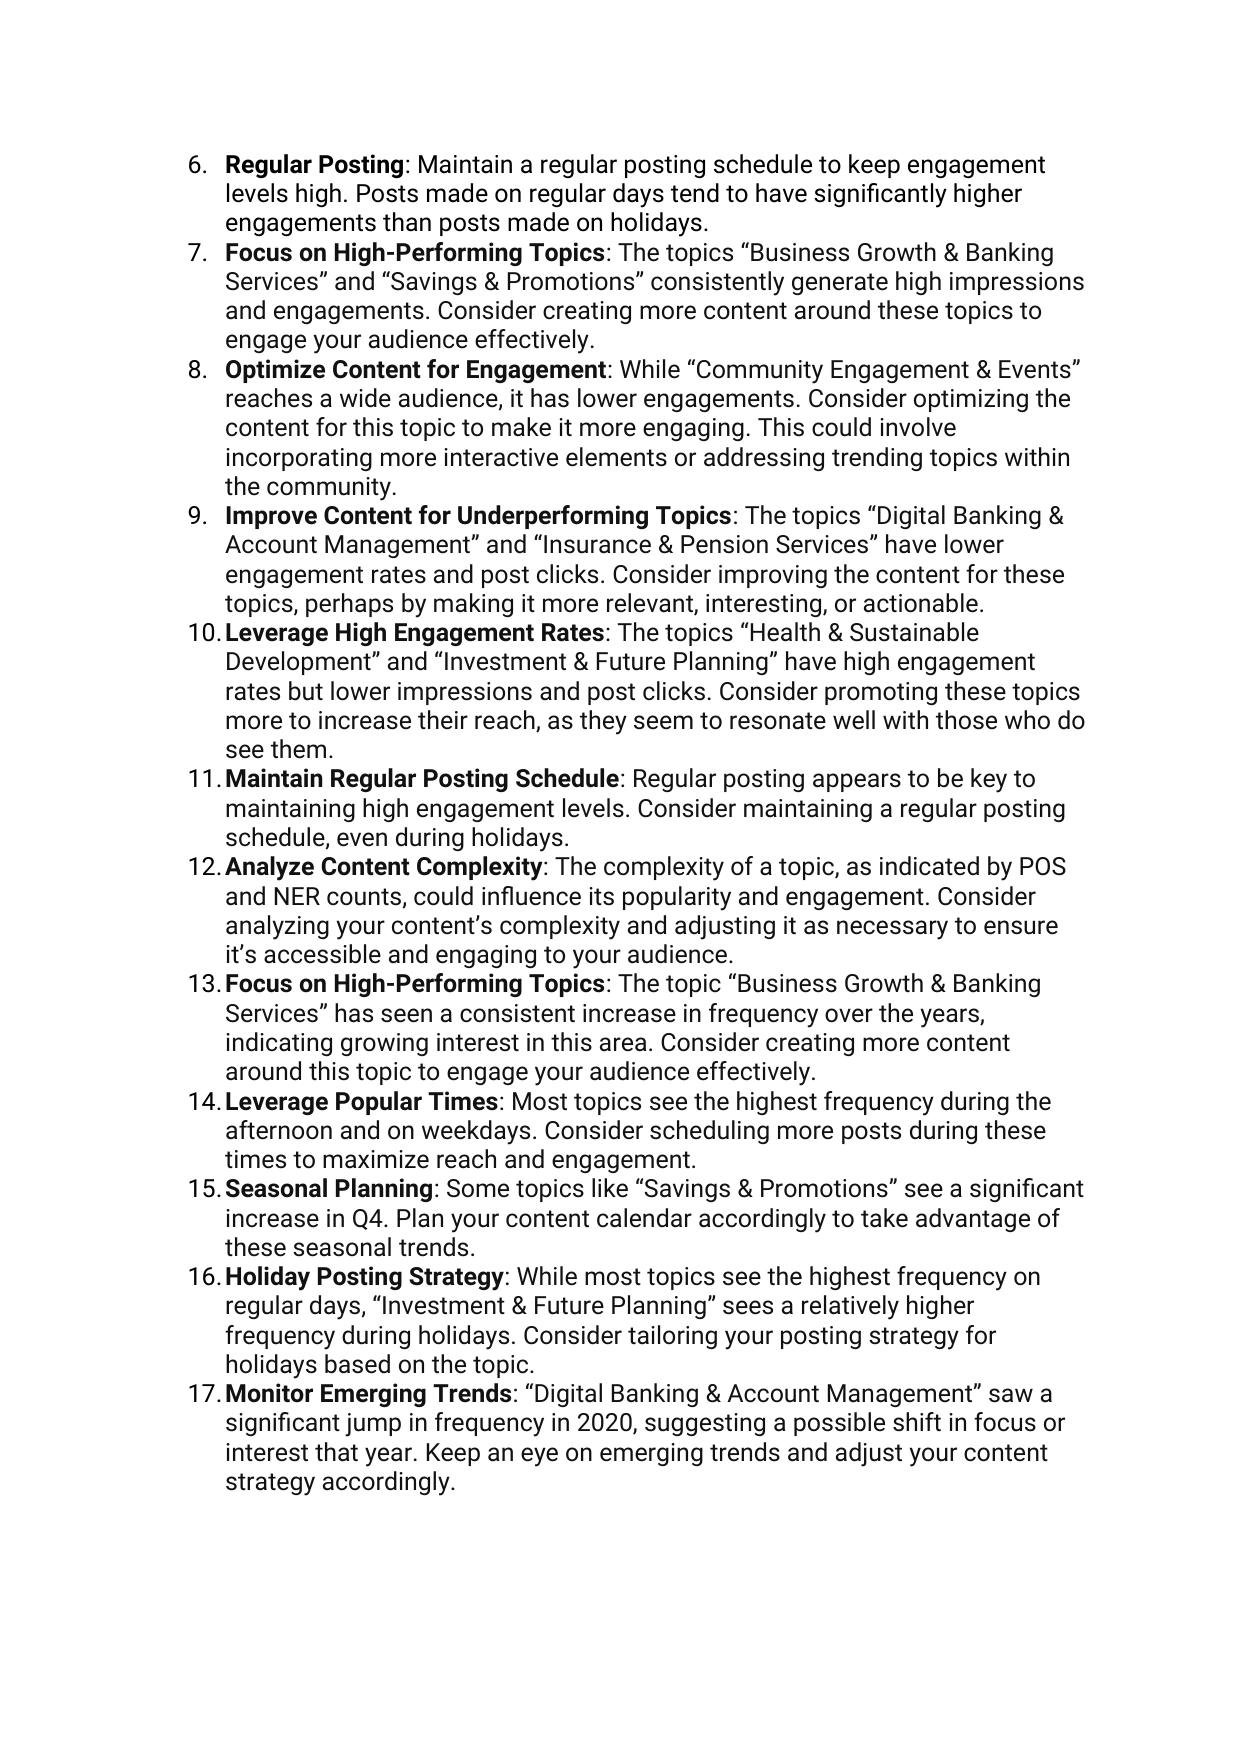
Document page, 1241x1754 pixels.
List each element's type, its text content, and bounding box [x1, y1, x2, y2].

list Monitor Emerging Trends: “Digital Banking & Account Management” saw a significant jump in frequency in 2020, suggesting a possible shift in focus or interest that year. Keep an eye on emerging trends and adjust your content strategy accordingly. [187, 1379, 1090, 1496]
list Holiday Posting Strategy: While most topics see the highest frequency on regular days, “Investment & Future Planning” sees a relatively higher frequency during holidays. Consider tailoring your posting strategy for holidays based on the topic. [187, 1262, 1090, 1379]
list Seasonal Planning: Some topics like “Savings & Promotions” see a significant increase in Q4. Plan your content calendar accordingly to take advantage of these seasonal trends. [187, 1174, 1090, 1262]
list Optimize Content for Engagement: While “Community Engagement & Events” reaches a wide audience, it has lower engagements. Consider optimizing the content for this topic to make it more engaging. This could involve incorporating more interactive elements or addressing trending topics within the community. [187, 355, 1090, 501]
list Leverage High Engagement Rates: The topics “Health & Sustainable Development” and “Investment & Future Planning” have high engagement rates but lower impressions and post clicks. Consider promoting these topics more to increase their reach, as they seem to resonate well with those who do see them. [187, 618, 1090, 765]
list Focus on High-Performing Topics: The topic “Business Growth & Banking Services” has seen a consistent increase in frequency over the years, indicating growing interest in this area. Consider creating more content around this topic to engage your audience effectively. [187, 969, 1090, 1087]
list Analyze Content Complexity: The complexity of a topic, as indicated by POS and NER counts, could influence its popularity and engagement. Consider analyzing your content’s complexity and adjusting it as necessary to ensure it’s accessible and engaging to your audience. [187, 852, 1090, 969]
list Maintain Regular Posting Schedule: Regular posting appears to be key to maintaining high engagement levels. Consider maintaining a regular posting schedule, even during holidays. [187, 765, 1090, 852]
list Improve Content for Underperforming Topics: The topics “Digital Banking & Account Management” and “Insurance & Pension Services” have lower engagement rates and post clicks. Consider improving the content for these topics, perhaps by making it more relevant, interesting, or actionable. [187, 501, 1090, 618]
list Leverage Popular Times: Most topics see the highest frequency during the afternoon and on weekdays. Consider scheduling more posts during these times to maximize reach and engagement. [187, 1087, 1090, 1174]
list Regular Posting: Maintain a regular posting schedule to keep engagement levels high. Posts made on regular days tend to have significantly higher engagements than posts made on holidays. [187, 150, 1090, 238]
